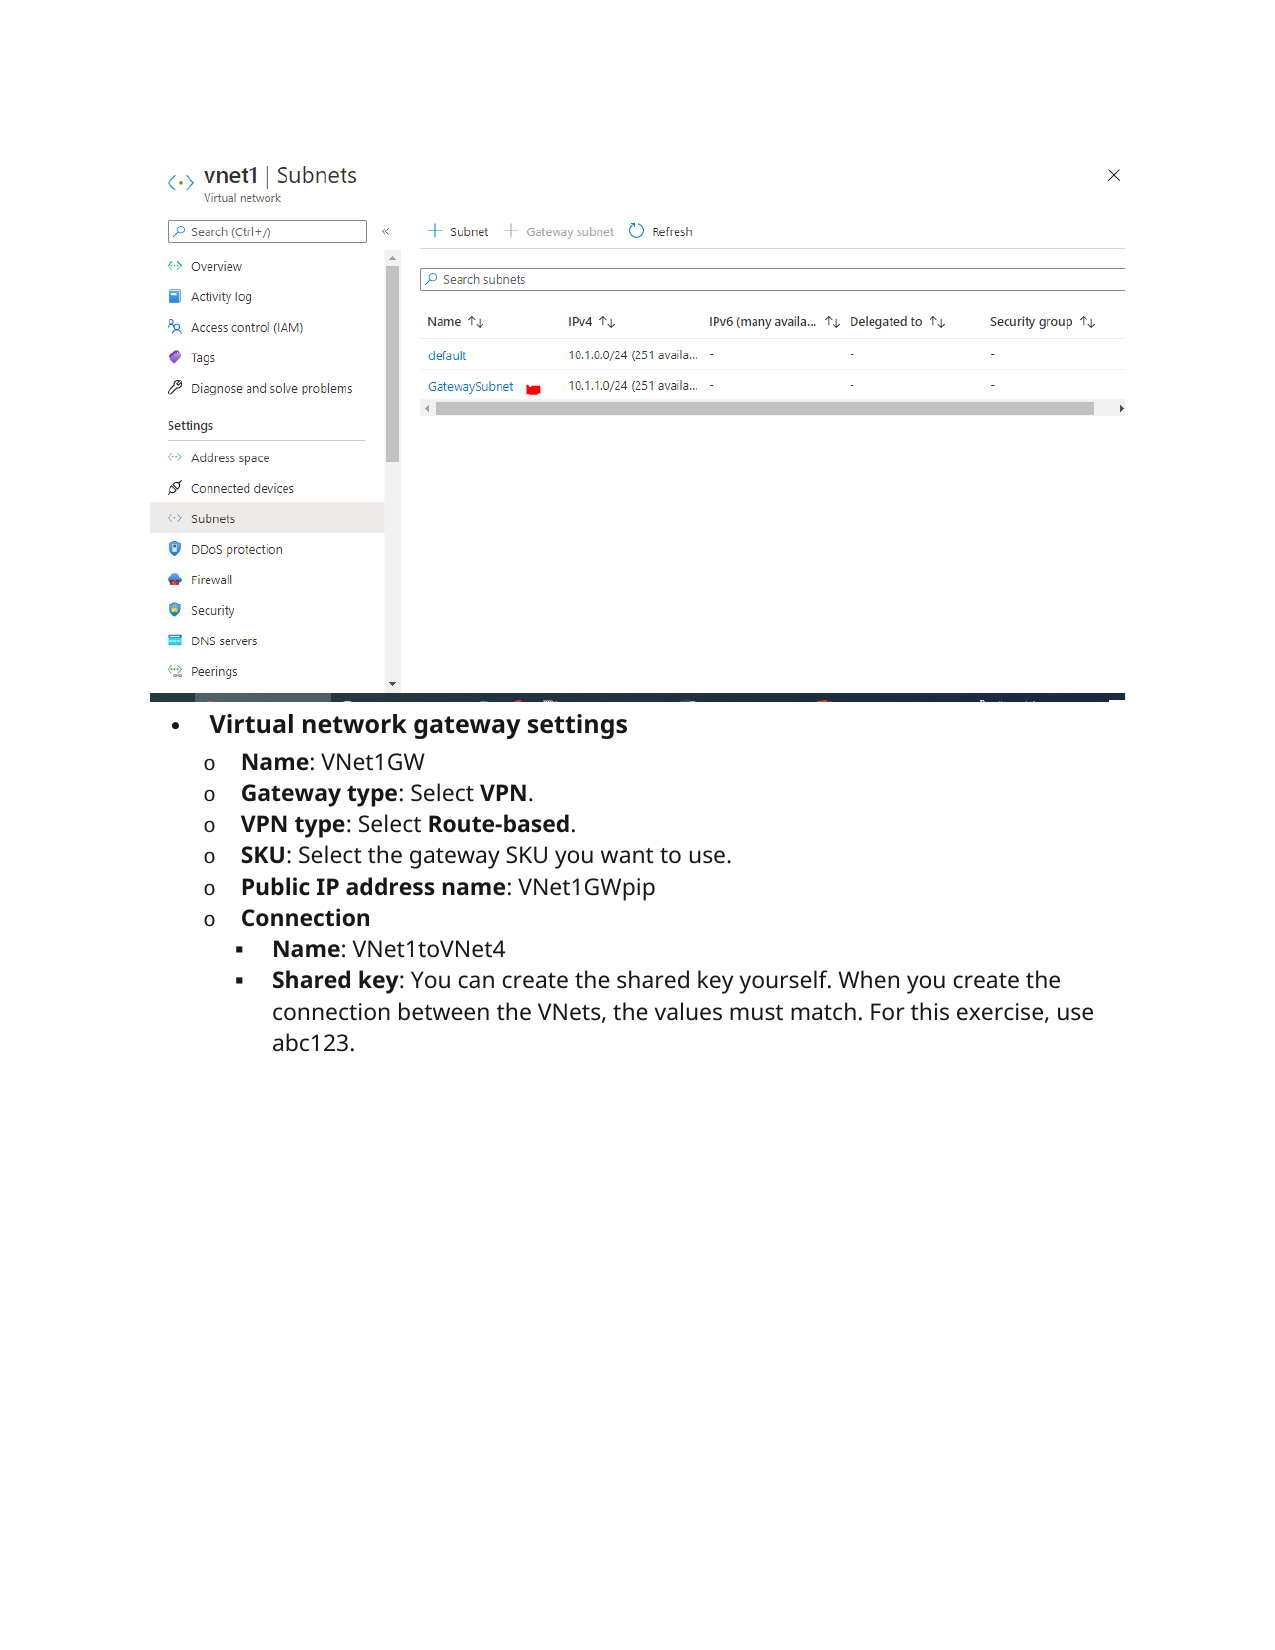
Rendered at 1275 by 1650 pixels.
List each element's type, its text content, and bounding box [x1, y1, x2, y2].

picture [150, 150, 1125, 702]
list VPN type: Select Route-based. [203, 808, 1125, 839]
list Gateway type: Select VPN. [203, 777, 1125, 808]
list Virtual network gateway settings [172, 706, 1125, 740]
list SKU: Select the gateway SKU you want to use. [203, 839, 1125, 870]
list Name: VNet1toVNet4 [234, 933, 1125, 964]
list Name: VNet1GW [203, 745, 1125, 777]
list Public IP address name: VNet1GWpip [203, 870, 1125, 902]
list Connection [203, 902, 1125, 933]
list Shared key: You can create the shared key yourself. When you create the connection between the VNets, the values must match. For this exercise, use abc123. [234, 964, 1125, 1058]
